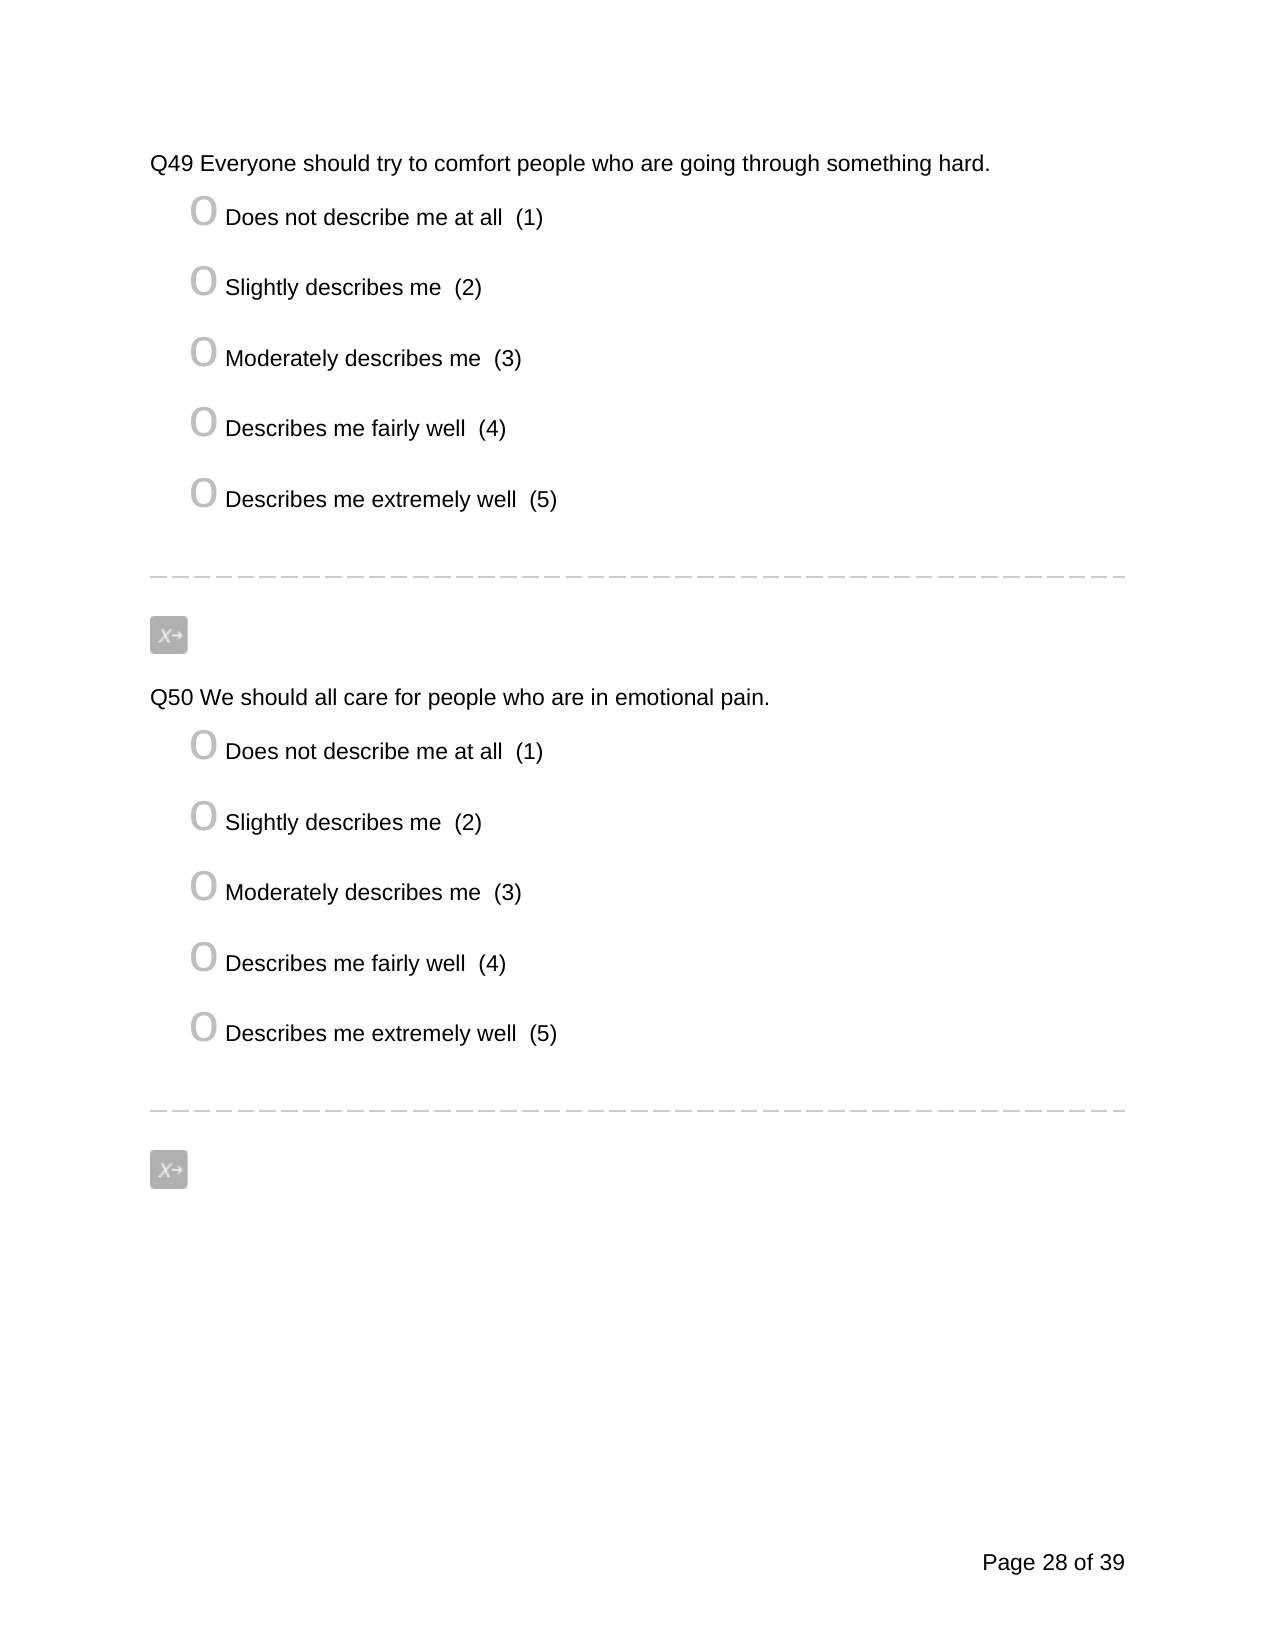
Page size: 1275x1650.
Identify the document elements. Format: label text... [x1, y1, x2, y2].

list Describes me fairly well (4) [187, 926, 1125, 987]
list Does not describe me at all (1) [187, 714, 1125, 776]
list Describes me extremely well (5) [187, 462, 1125, 524]
text Q50 We should all care for people who are in emotional pain. [150, 684, 1125, 711]
list Slightly describes me (2) [187, 785, 1125, 846]
picture [150, 1150, 188, 1189]
text Q49 Everyone should try to comfort people who are going through something hard. [150, 150, 1125, 176]
list Does not describe me at all (1) [187, 180, 1125, 242]
list Describes me extremely well (5) [187, 996, 1125, 1058]
list Moderately describes me (3) [187, 855, 1125, 917]
list Slightly describes me (2) [187, 251, 1125, 312]
picture [150, 616, 188, 654]
list Moderately describes me (3) [187, 321, 1125, 383]
list Describes me fairly well (4) [187, 392, 1125, 453]
